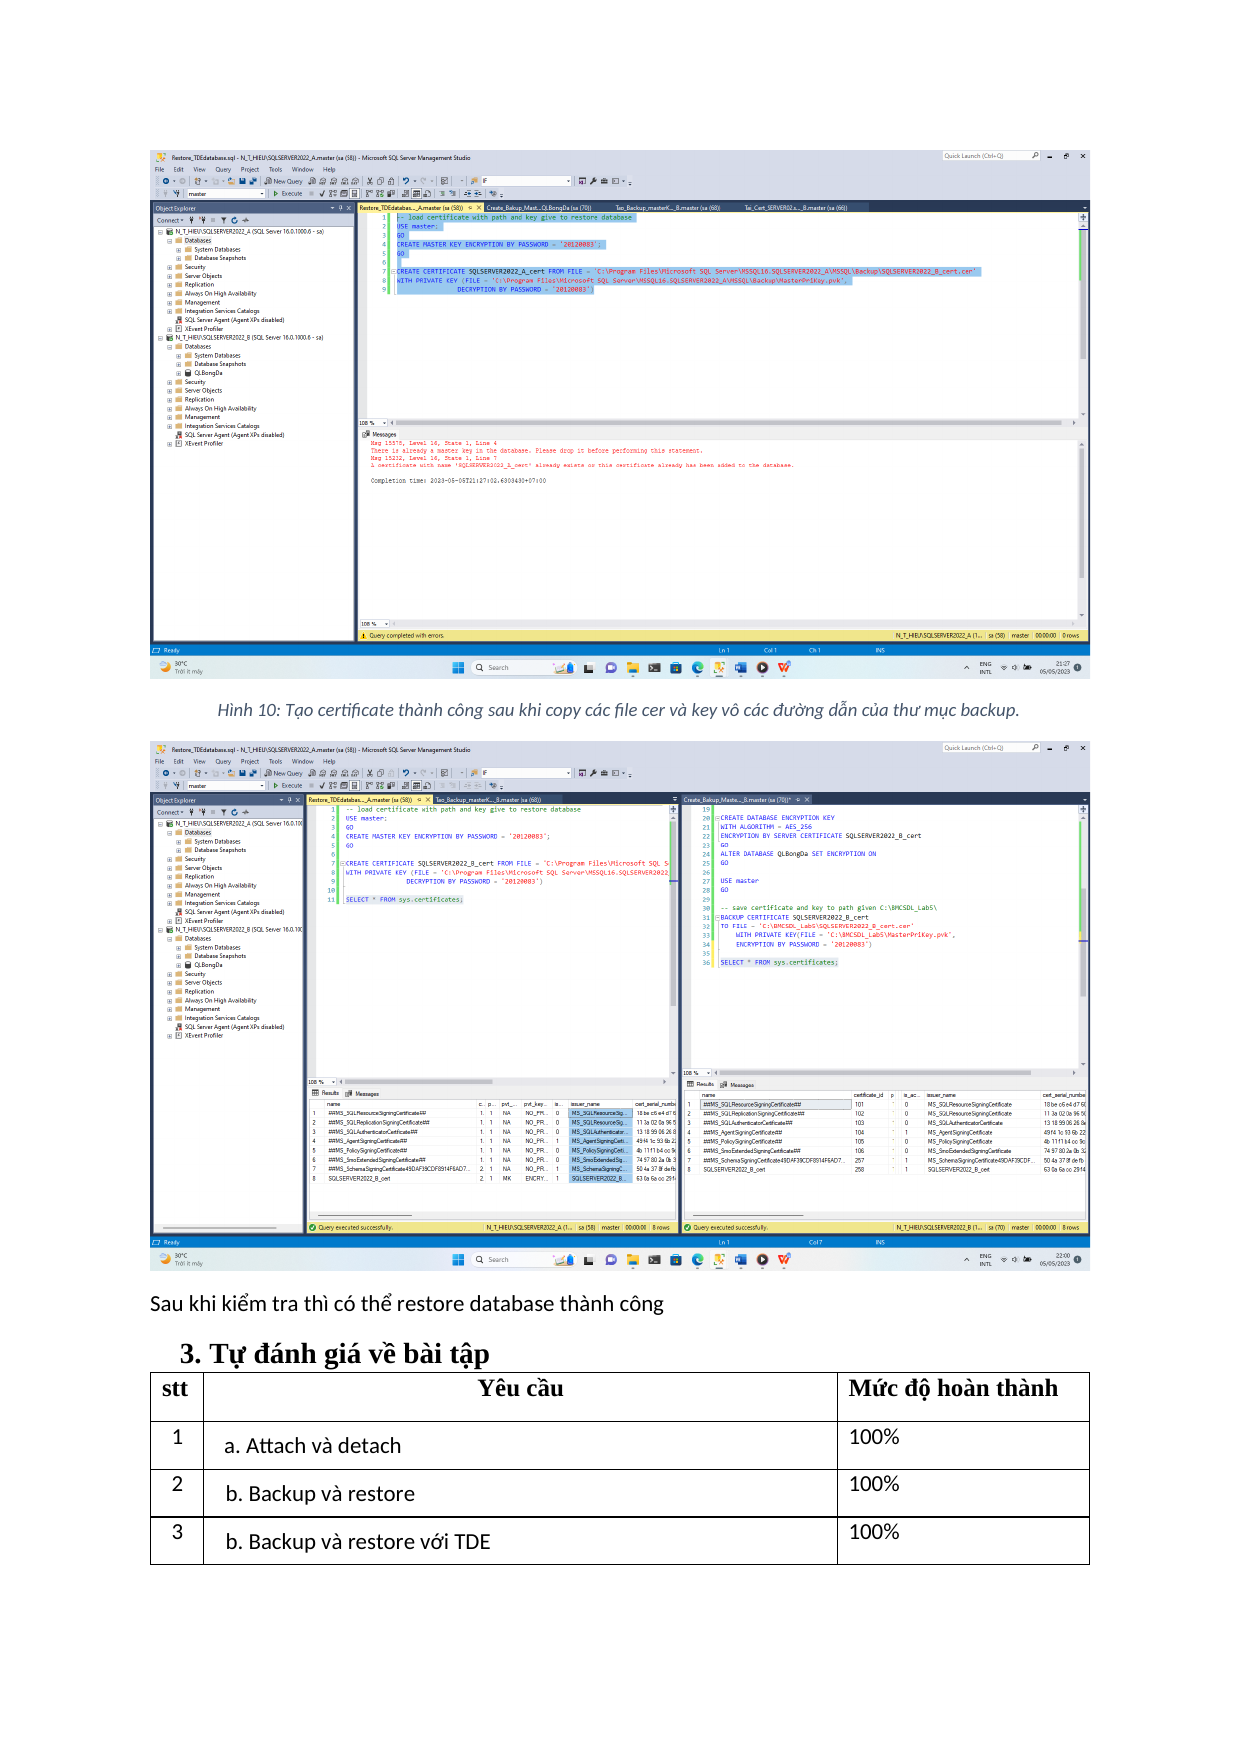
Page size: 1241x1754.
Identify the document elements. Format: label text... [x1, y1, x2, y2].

table_cell 100% [838, 1518, 1089, 1564]
table_cell 100% [838, 1422, 1089, 1468]
table_cell 2 [151, 1470, 203, 1516]
picture [150, 741, 1091, 1271]
table_cell 3 [151, 1518, 203, 1564]
table_cell b. Backup và restore [204, 1470, 837, 1516]
table_cell a. Attach và detach [204, 1422, 837, 1468]
subtitle Tự đánh giá về bài tập [179, 1336, 1090, 1369]
table_cell 1 [151, 1422, 203, 1468]
table_cell 100% [838, 1470, 1089, 1516]
table_header Mức độ hoàn thành [838, 1373, 1089, 1421]
text Sau khi kiểm tra thì có thể restore database thành công [150, 1289, 1090, 1317]
table_header stt [151, 1373, 203, 1421]
table_header Yêu cầu [204, 1373, 837, 1421]
picture [150, 150, 1091, 679]
table_cell b. Backup và restore với TDE [204, 1518, 837, 1564]
